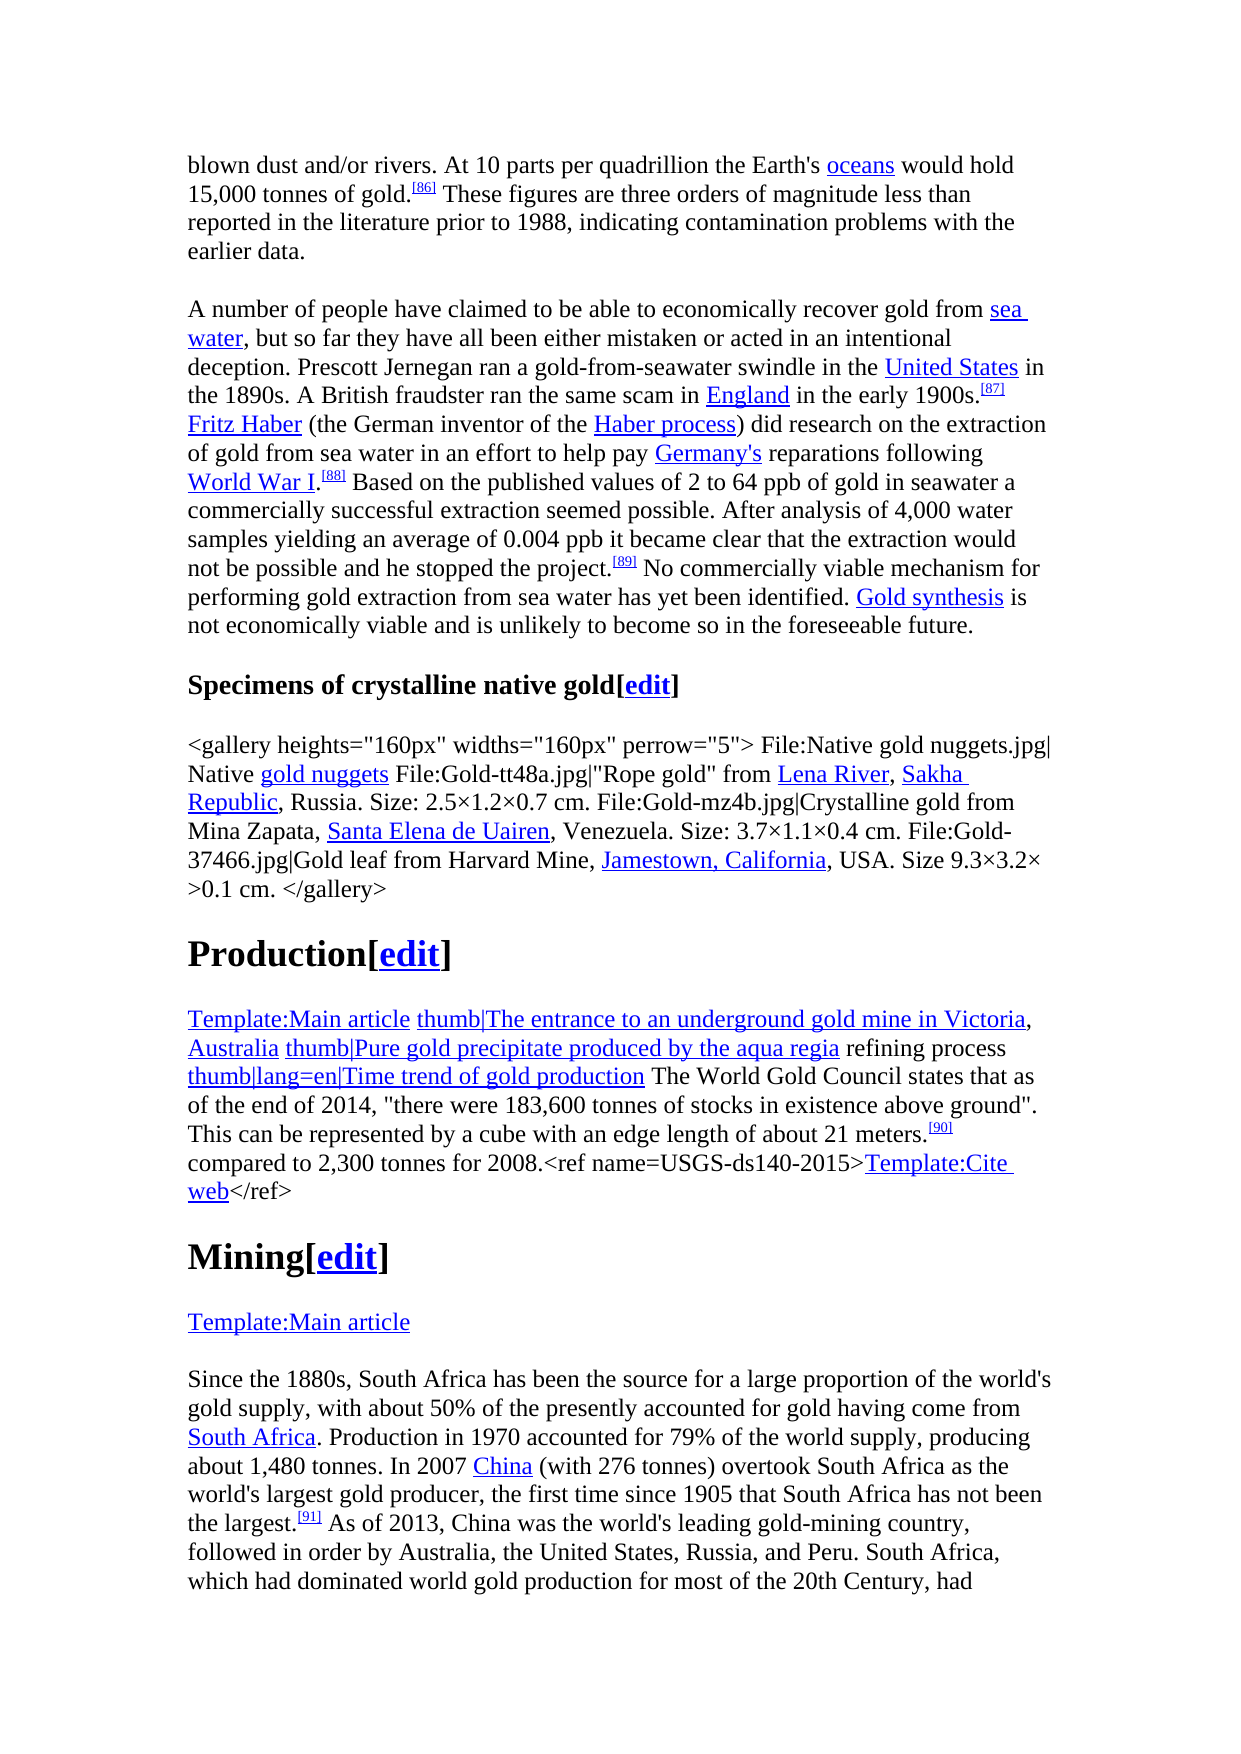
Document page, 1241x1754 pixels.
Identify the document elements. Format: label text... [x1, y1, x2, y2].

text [187, 1364, 1053, 1594]
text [187, 150, 1053, 265]
subtitle Production[edit] [187, 932, 1053, 975]
subtitle Specimens of crystalline native gold[edit] [187, 668, 1053, 701]
text Template:Main article thumb|The entrance to an underground gold mine in Victoria, Australia thumb|Pure gold precipitate produced by the aqua regia refining process thumb|lang=en|Time trend of gold production The World Gold Council states that as of the end of 2014, "there were 183,600 tonnes of stocks in existence above ground". This can be represented by a cube with an edge length of about 21 meters.[90] compared to 2,300 tonnes for 2008.<ref name=USGS-ds140-2015>Template:Cite web</ref> [187, 1004, 1053, 1205]
text Template:Main article [187, 1307, 1053, 1335]
subtitle Mining[edit] [187, 1234, 1053, 1277]
text <gallery heights="160px" widths="160px" perrow="5"> File:Native gold nuggets.jpg|Native gold nuggets File:Gold-tt48a.jpg|"Rope gold" from Lena River, Sakha Republic, Russia. Size: 2.5×1.2×0.7 cm. File:Gold-mz4b.jpg|Crystalline gold from Mina Zapata, Santa Elena de Uairen, Venezuela. Size: 3.7×1.1×0.4 cm. File:Gold-37466.jpg|Gold leaf from Harvard Mine, Jamestown, California, USA. Size 9.3×3.2× >0.1 cm. </gallery> [187, 730, 1053, 902]
text A number of people have claimed to be able to economically recover gold from sea water, but so far they have all been either mistaken or acted in an intentional deception. Prescott Jernegan ran a gold-from-seawater swindle in the United States in the 1890s. A British fraudster ran the same scam in England in the early 1900s.[87] Fritz Haber (the German inventor of the Haber process) did research on the extraction of gold from sea water in an effort to help pay Germany's reparations following World War I.[88] Based on the published values of 2 to 64 ppb of gold in seawater a commercially successful extraction seemed possible. After analysis of 4,000 water samples yielding an average of 0.004 ppb it became clear that the extraction would not be possible and he stopped the project.[89] No commercially viable mechanism for performing gold extraction from sea water has yet been identified. Gold synthesis is not economically viable and is unlikely to become so in the foreseeable future. [187, 294, 1053, 639]
